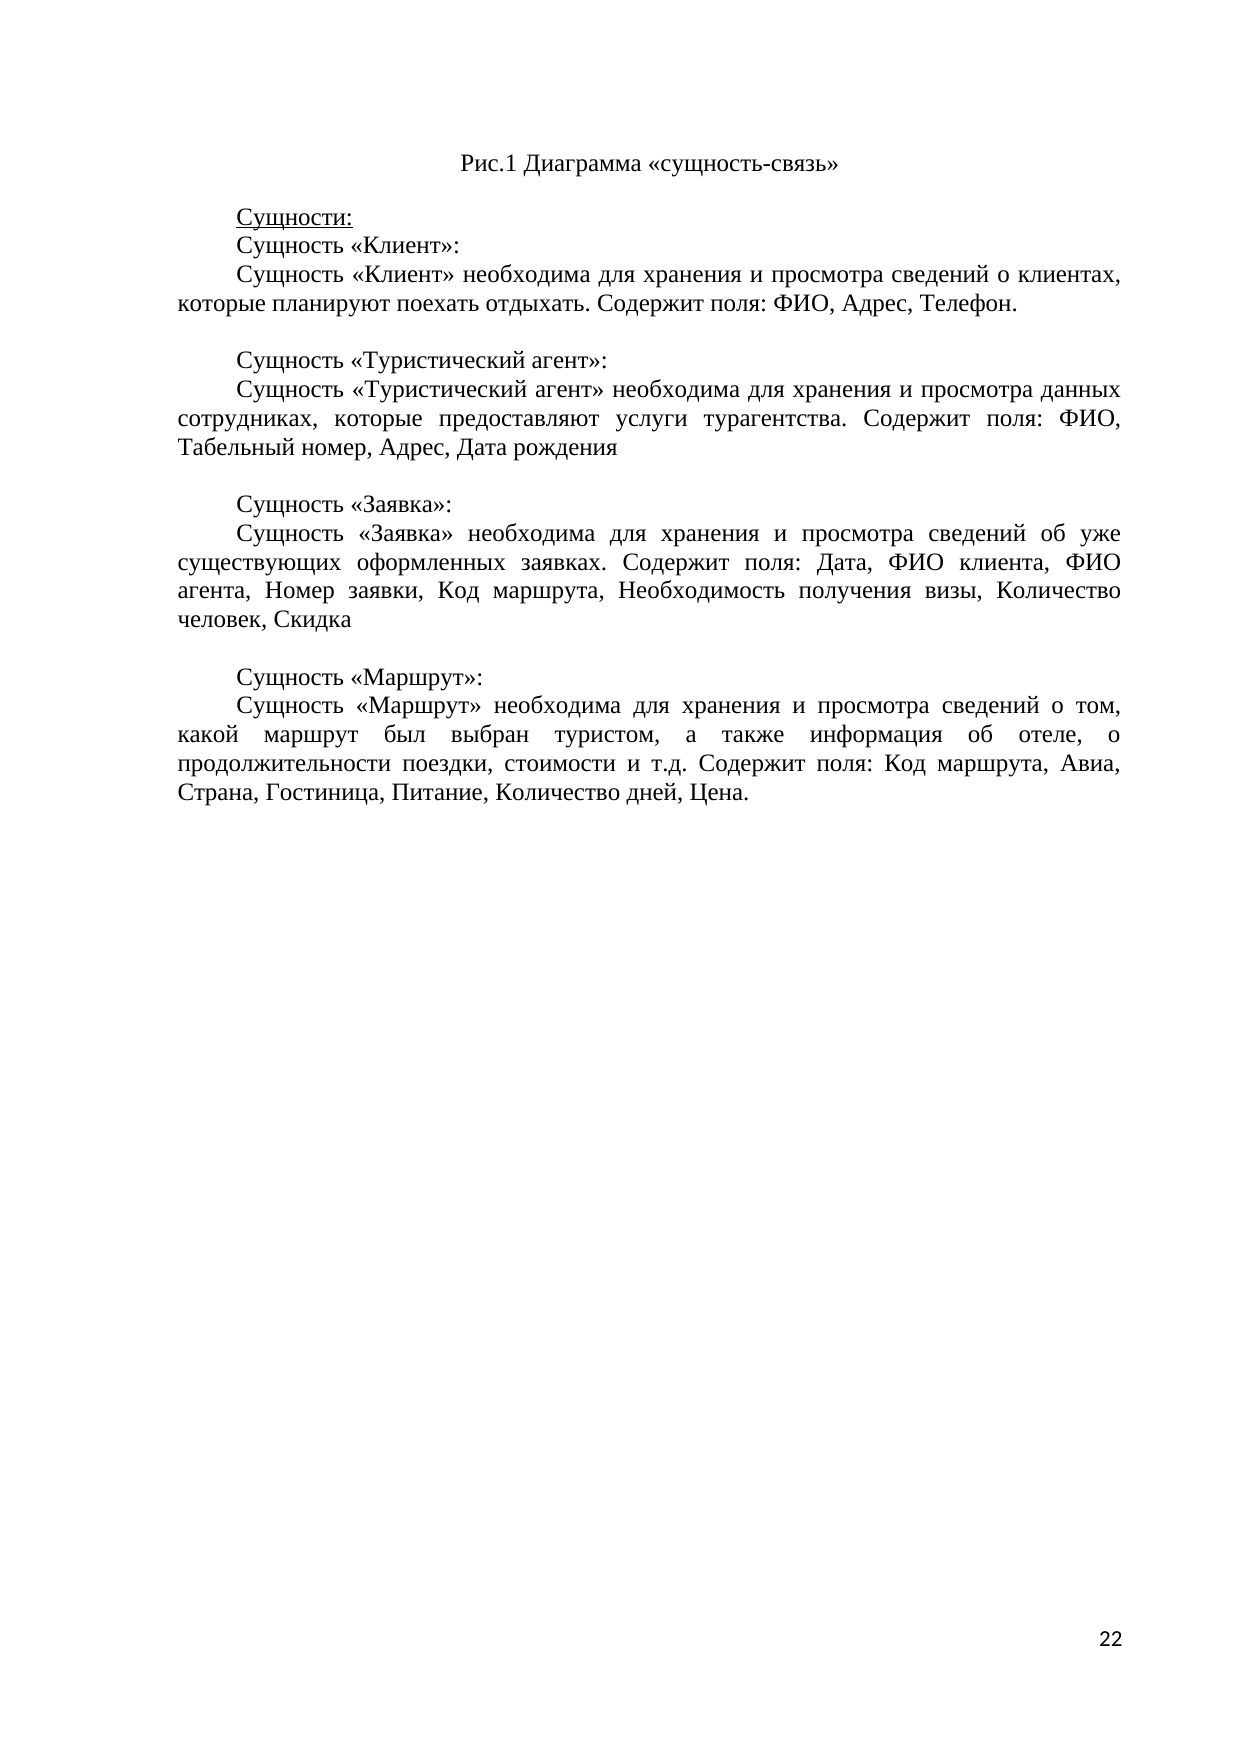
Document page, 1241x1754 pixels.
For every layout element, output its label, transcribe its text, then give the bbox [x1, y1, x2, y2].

text Сущность «Туристический агент»: [177, 345, 1122, 374]
text Сущности: [177, 202, 1122, 230]
text Сущность «Заявка» необходима для хранения и просмотра сведений об уже существующих оформленных заявках. Содержит поля: Дата, ФИО клиента, ФИО агента, Номер заявки, Код маршрута, Необходимость получения визы, Количество человек, Скидка [177, 518, 1122, 633]
text Сущность «Заявка»: [177, 489, 1122, 518]
text Рис.1 Диаграмма «сущность-связь» [177, 148, 1122, 176]
text Сущность «Клиент» необходима для хранения и просмотра сведений о клиентах, которые планируют поехать отдыхать. Содержит поля: ФИО, Адрес, Телефон. [177, 259, 1122, 317]
text Сущность «Клиент»: [177, 230, 1122, 259]
text Сущность «Маршрут» необходима для хранения и просмотра сведений о том, какой маршрут был выбран туристом, а также информация об отеле, о продолжительности поездки, стоимости и т.д. Содержит поля: Код маршрута, Авиа, Страна, Гостиница, Питание, Количество дней, Цена. [177, 690, 1122, 805]
text Сущность «Туристический агент» необходима для хранения и просмотра данных сотрудниках, которые предоставляют услуги турагентства. Содержит поля: ФИО, Табельный номер, Адрес, Дата рождения [177, 374, 1122, 460]
text Сущность «Маршрут»: [177, 662, 1122, 690]
